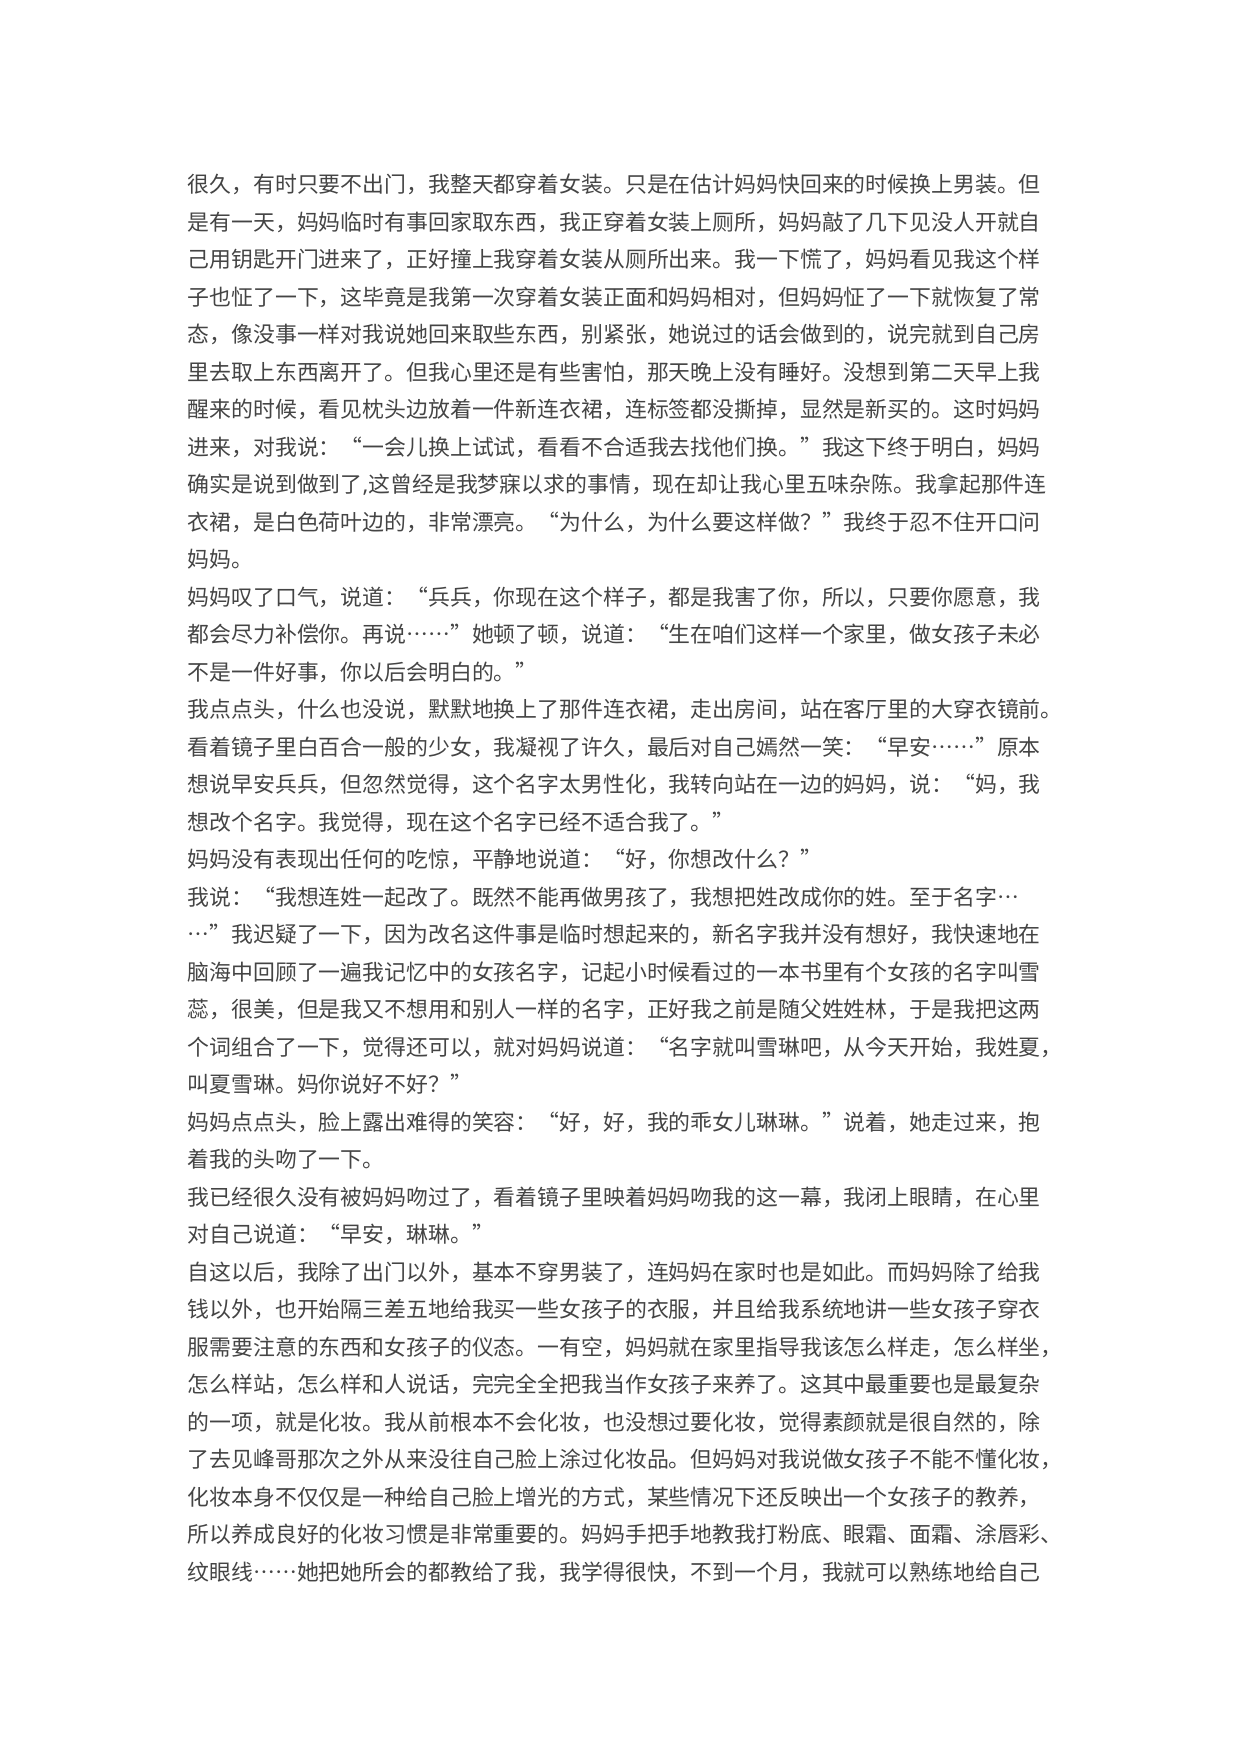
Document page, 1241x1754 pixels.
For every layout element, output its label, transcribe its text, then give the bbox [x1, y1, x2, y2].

text 妈妈叹了口气，说道：“兵兵，你现在这个样子，都是我害了你，所以，只要你愿意，我都会尽力补偿你。再说……”她顿了顿，说道：“生在咱们这样一个家里，做女孩子未必不是一件好事，你以后会明白的。”5 _5 {7 K! t7 F) m6 q! y% h [187, 577, 1053, 689]
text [187, 164, 1053, 577]
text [187, 1252, 1053, 1589]
text 我已经很久没有被妈妈吻过了，看着镜子里映着妈妈吻我的这一幕，我闭上眼睛，在心里对自己说道：“早安，琳琳。” [187, 1177, 1053, 1252]
text 我点点头，什么也没说，默默地换上了那件连衣裙，走出房间，站在客厅里的大穿衣镜前。看着镜子里白百合一般的少女，我凝视了许久，最后对自己嫣然一笑：“早安……”原本想说早安兵兵，但忽然觉得，这个名字太男性化，我转向站在一边的妈妈，说：“妈，我想改个名字。我觉得，现在这个名字已经不适合我了。” [187, 689, 1053, 839]
text 妈妈点点头，脸上露出难得的笑容：“好，好，我的乖女儿琳琳。”说着，她走过来，抱着我的头吻了一下。 [187, 1102, 1053, 1177]
text 妈妈没有表现出任何的吃惊，平静地说道：“好，你想改什么？” [187, 839, 1053, 877]
text 我说：“我想连姓一起改了。既然不能再做男孩了，我想把姓改成你的姓。至于名字……”我迟疑了一下，因为改名这件事是临时想起来的，新名字我并没有想好，我快速地在脑海中回顾了一遍我记忆中的女孩名字，记起小时候看过的一本书里有个女孩的名字叫雪蕊，很美，但是我又不想用和别人一样的名字，正好我之前是随父姓姓林，于是我把这两个词组合了一下，觉得还可以，就对妈妈说道：“名字就叫雪琳吧，从今天开始，我姓夏，叫夏雪琳。妈你说好不好？” [187, 877, 1053, 1102]
